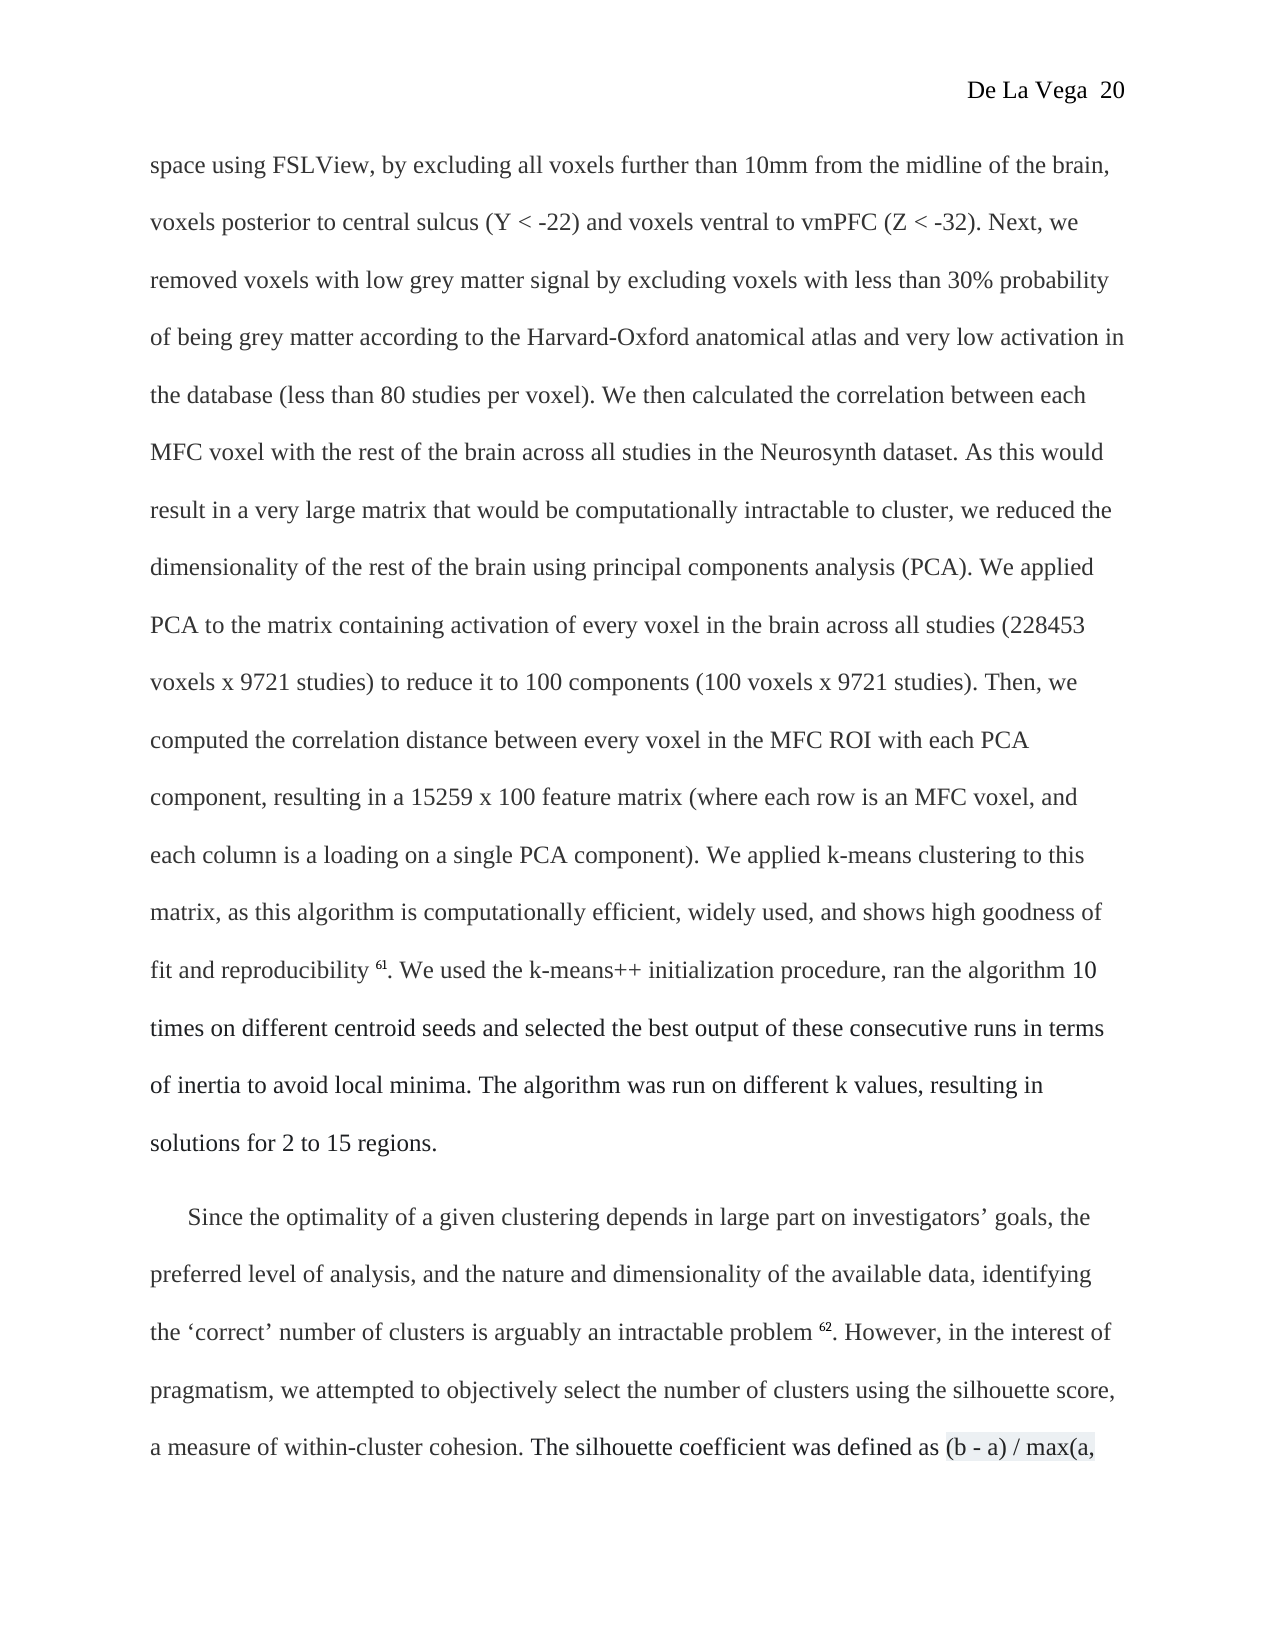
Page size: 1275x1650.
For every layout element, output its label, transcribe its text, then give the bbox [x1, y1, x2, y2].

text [150, 1202, 1125, 1461]
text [150, 150, 1125, 323]
